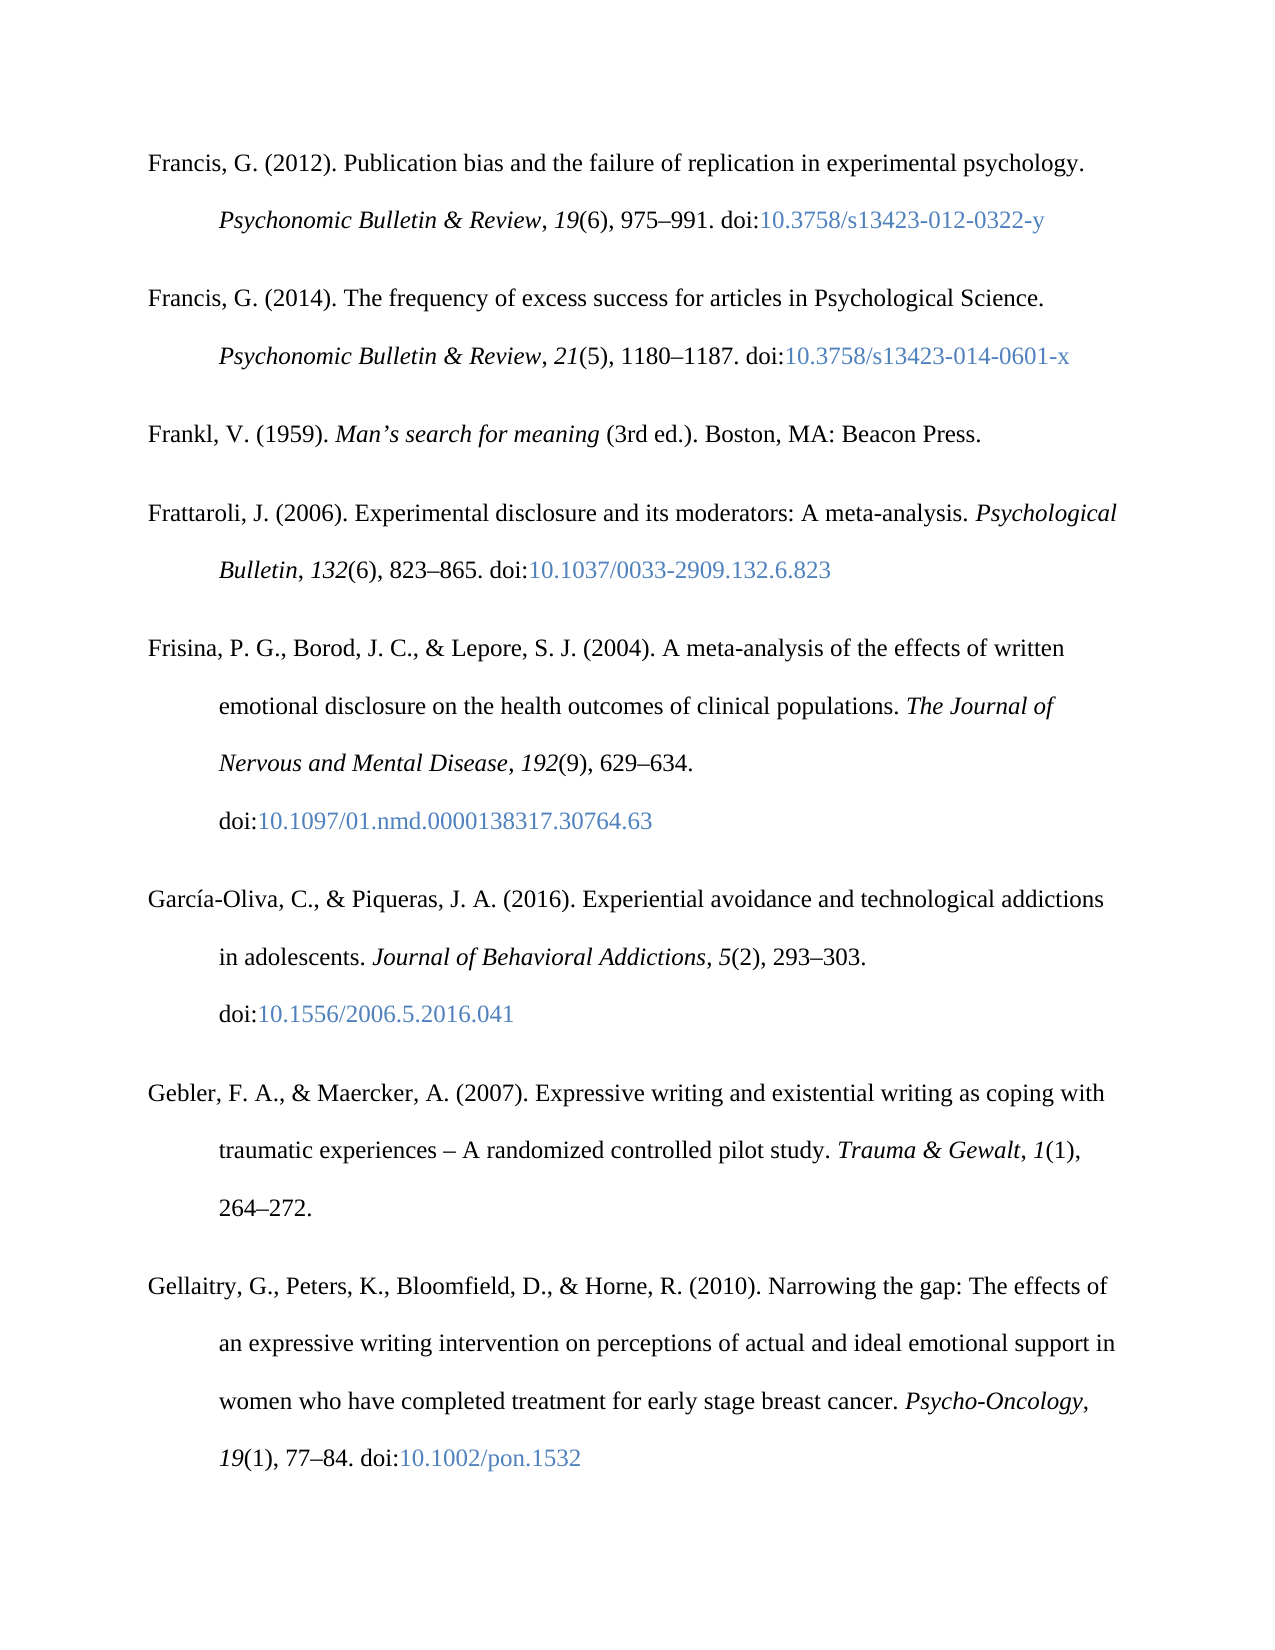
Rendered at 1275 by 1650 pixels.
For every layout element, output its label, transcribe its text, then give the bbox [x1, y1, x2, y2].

text Gebler, F. A., & Maercker, A. (2007). Expressive writing and existential writing as coping with traumatic experiences – A randomized controlled pilot study. Trauma & Gewalt, 1(1), 264–272. [148, 1078, 1127, 1221]
text Francis, G. (2014). The frequency of excess success for articles in Psychological Science. Psychonomic Bulletin & Review, 21(5), 1180–1187. doi:10.3758/s13423-014-0601-x [148, 283, 1127, 370]
text Francis, G. (2012). Publication bias and the failure of replication in experimental psychology. Psychonomic Bulletin & Review, 19(6), 975–991. doi:10.3758/s13423-012-0322-y [148, 148, 1127, 234]
text Frisina, P. G., Borod, J. C., & Lepore, S. J. (2004). A meta-analysis of the effects of written emotional disclosure on the health outcomes of clinical populations. The Journal of Nervous and Mental Disease, 192(9), 629–634. doi:10.1097/01.nmd.0000138317.30764.63 [148, 633, 1127, 835]
text Gellaitry, G., Peters, K., Bloomfield, D., & Horne, R. (2010). Narrowing the gap: The effects of an expressive writing intervention on perceptions of actual and ideal emotional support in women who have completed treatment for early stage breast cancer. Psycho-Oncology, 19(1), 77–84. doi:10.1002/pon.1532 [148, 1271, 1127, 1472]
text Frattaroli, J. (2006). Experimental disclosure and its moderators: A meta-analysis. Psychological Bulletin, 132(6), 823–865. doi:10.1037/0033-2909.132.6.823 [148, 498, 1127, 584]
text García-Oliva, C., & Piqueras, J. A. (2016). Experiential avoidance and technological addictions in adolescents. Journal of Behavioral Addictions, 5(2), 293–303. doi:10.1556/2006.5.2016.041 [148, 884, 1127, 1028]
text Frankl, V. (1959). Man’s search for meaning (3rd ed.). Boston, MA: Beacon Press. [148, 419, 1127, 448]
